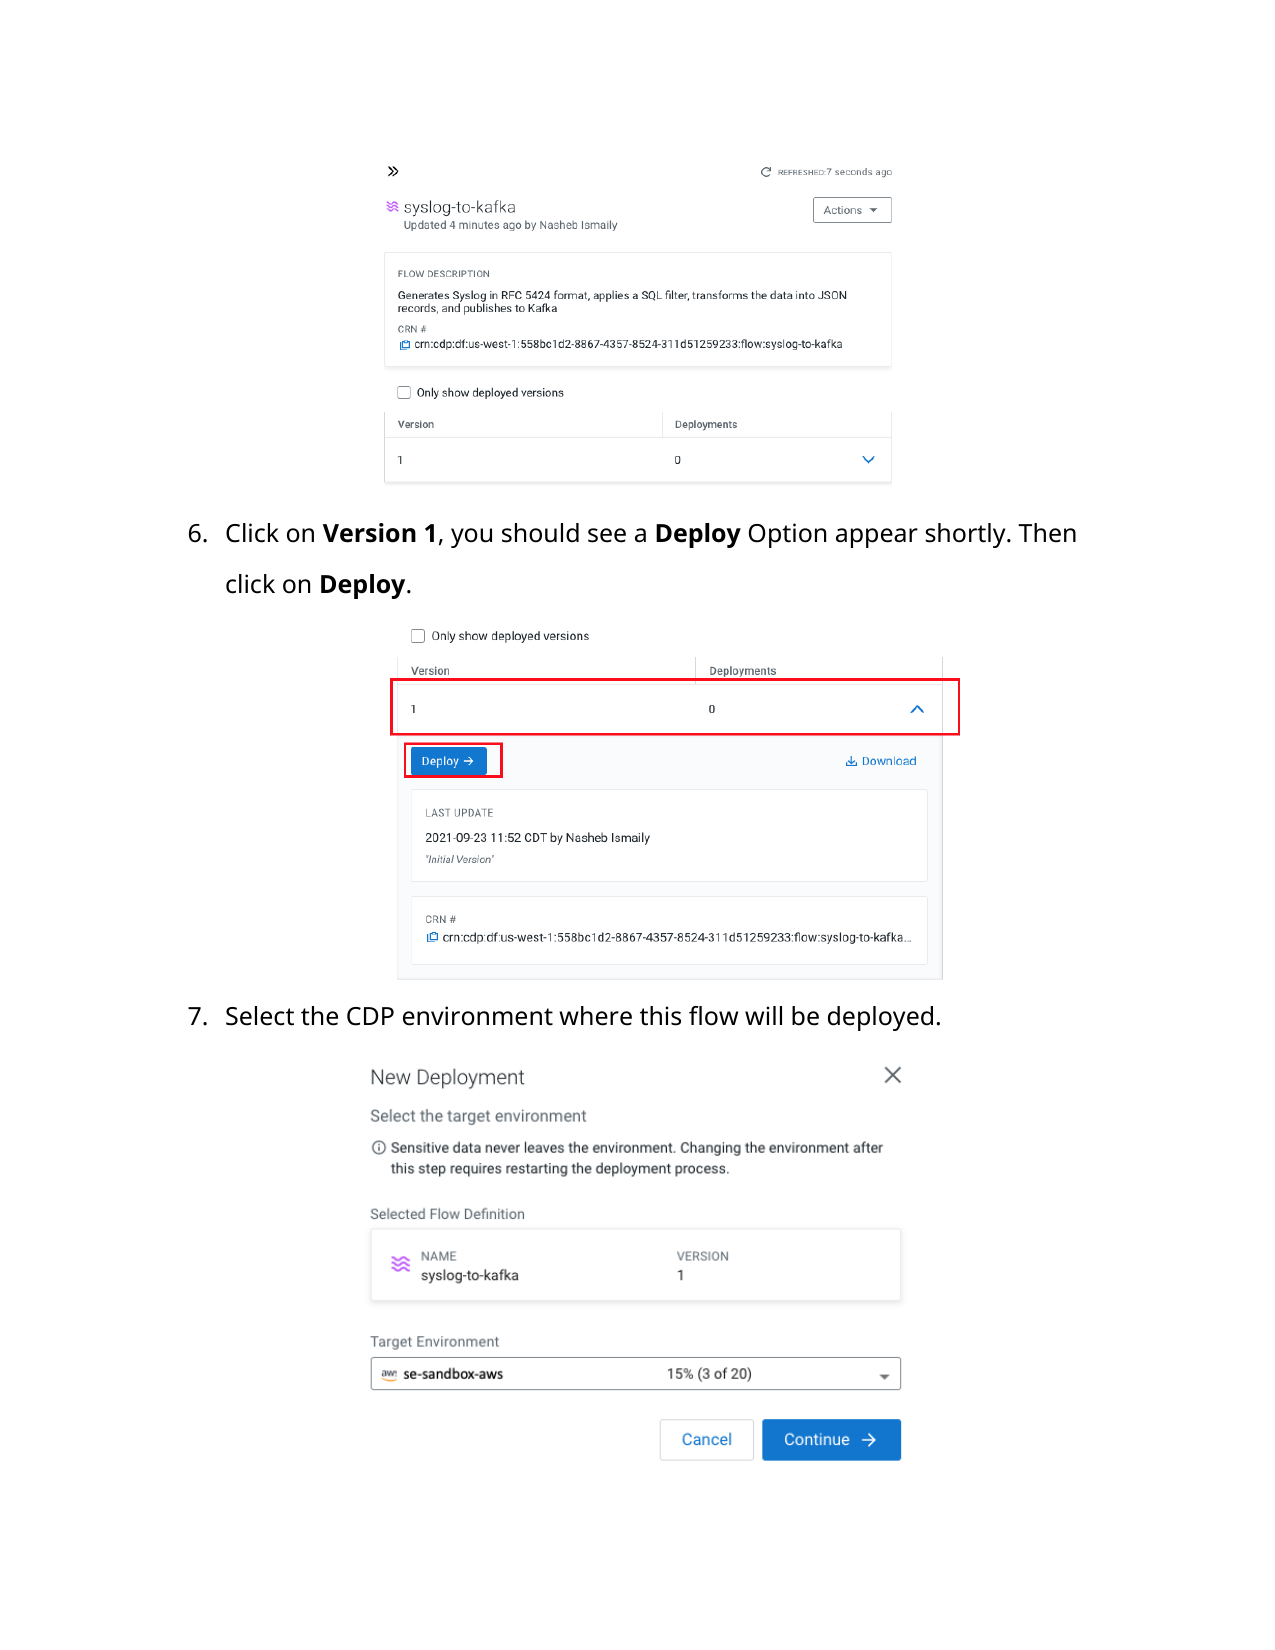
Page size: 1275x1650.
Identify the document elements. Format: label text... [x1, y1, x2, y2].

picture [366, 150, 909, 503]
list Click on Version 1, you should see a Deploy Option appear shortly. Then click on Deploy. [187, 515, 1125, 601]
picture [390, 617, 960, 986]
list Select the CDP environment where this flow will be deployed. [187, 999, 1125, 1033]
picture [351, 1049, 925, 1470]
